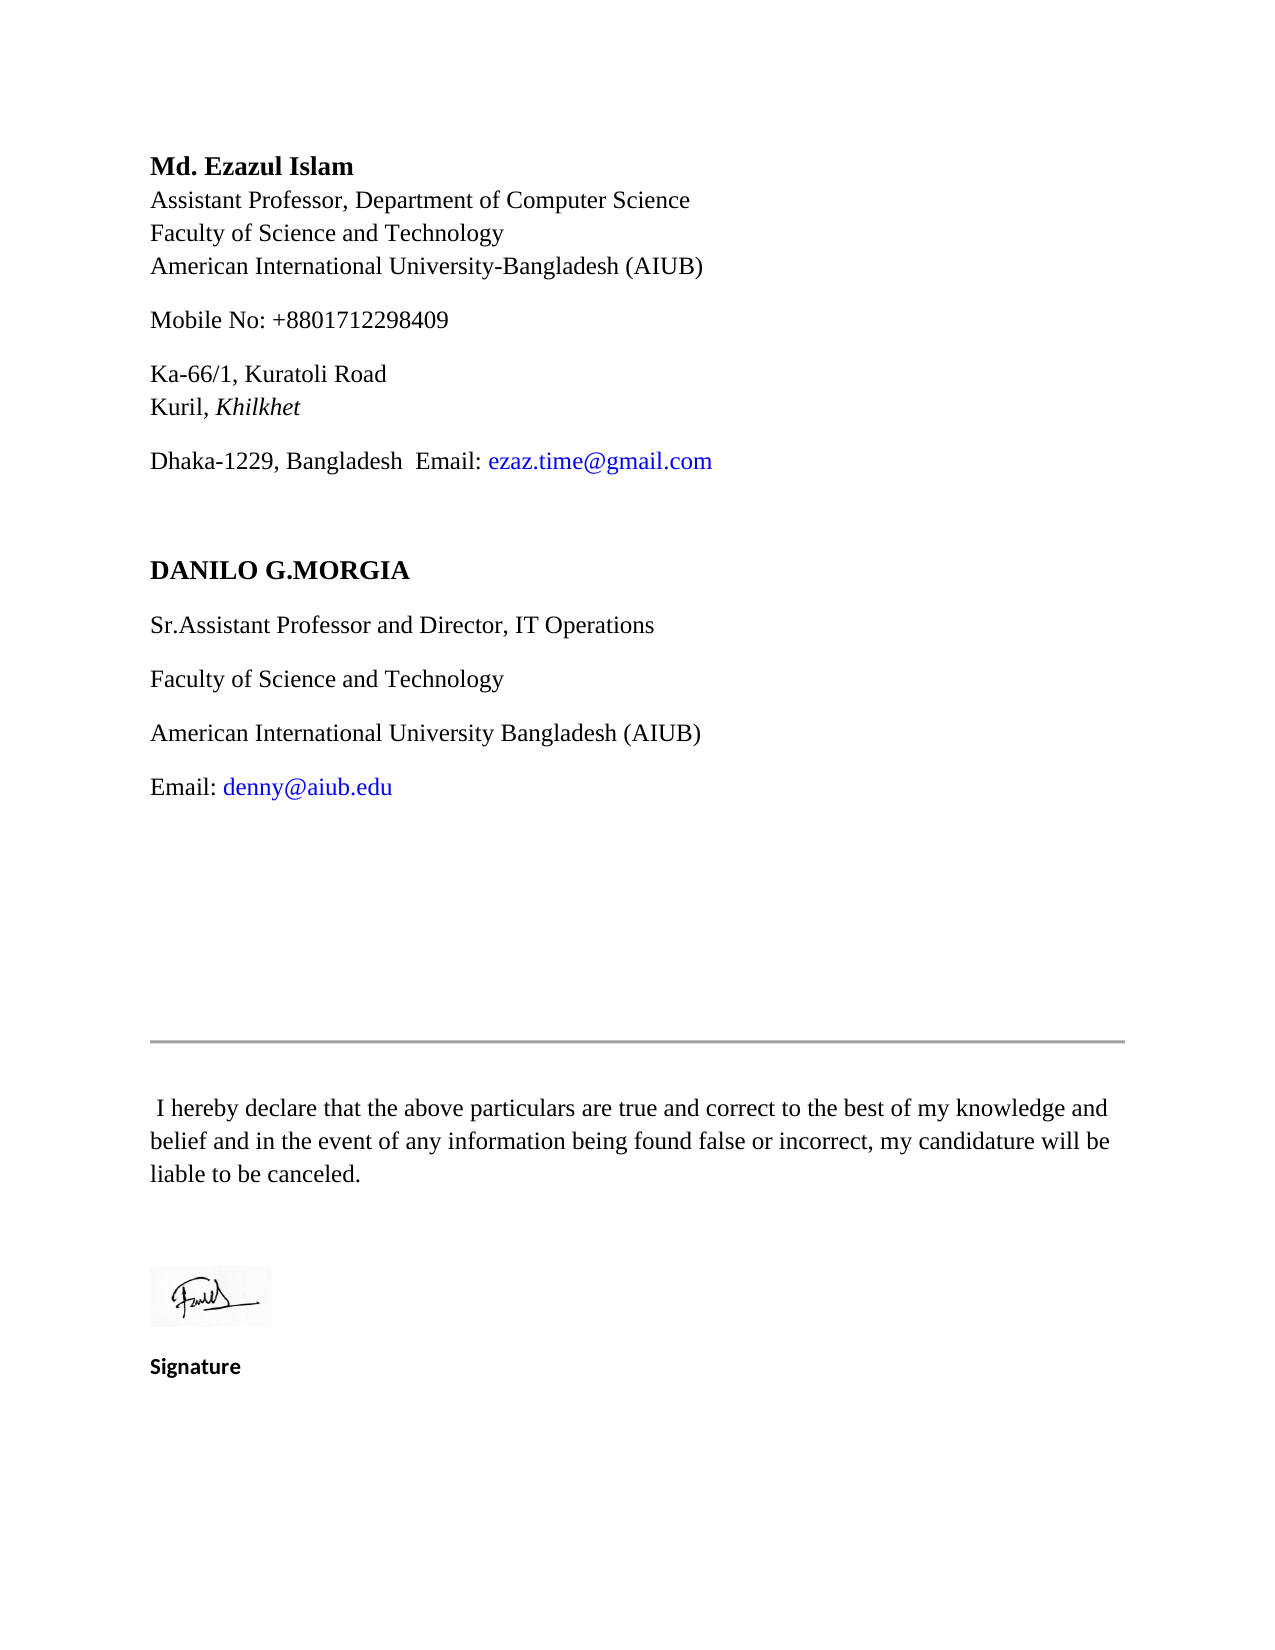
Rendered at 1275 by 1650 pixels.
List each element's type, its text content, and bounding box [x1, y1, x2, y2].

text Sr.Assistant Professor and Director, IT Operations [150, 610, 1125, 639]
text Email: denny@aiub.edu [150, 772, 1125, 801]
text Ka-66/1, Kuratoli Road Kuril, Khilkhet [150, 359, 1125, 421]
text American International University Bangladesh (AIUB) [150, 718, 1125, 747]
text Signature [150, 1352, 1125, 1380]
text Faculty of Science and Technology [150, 664, 1125, 693]
text Md. Ezazul Islam Assistant Professor, Department of Computer Science Faculty of Science and Technology American International University-Bangladesh (AIUB) [150, 150, 1125, 280]
text Dhaka-1229, Bangladesh Email: ezaz.time@gmail.com [403, 446, 1125, 475]
text Mobile No: +8801712298409 [150, 305, 1125, 334]
text DANILO G.MORGIA [150, 554, 1125, 585]
picture [150, 1266, 272, 1327]
text I hereby declare that the above particulars are true and correct to the best of my knowledge and belief and in the event of any information being found false or incorrect, my candidature will be liable to be canceled. [150, 1093, 1125, 1188]
